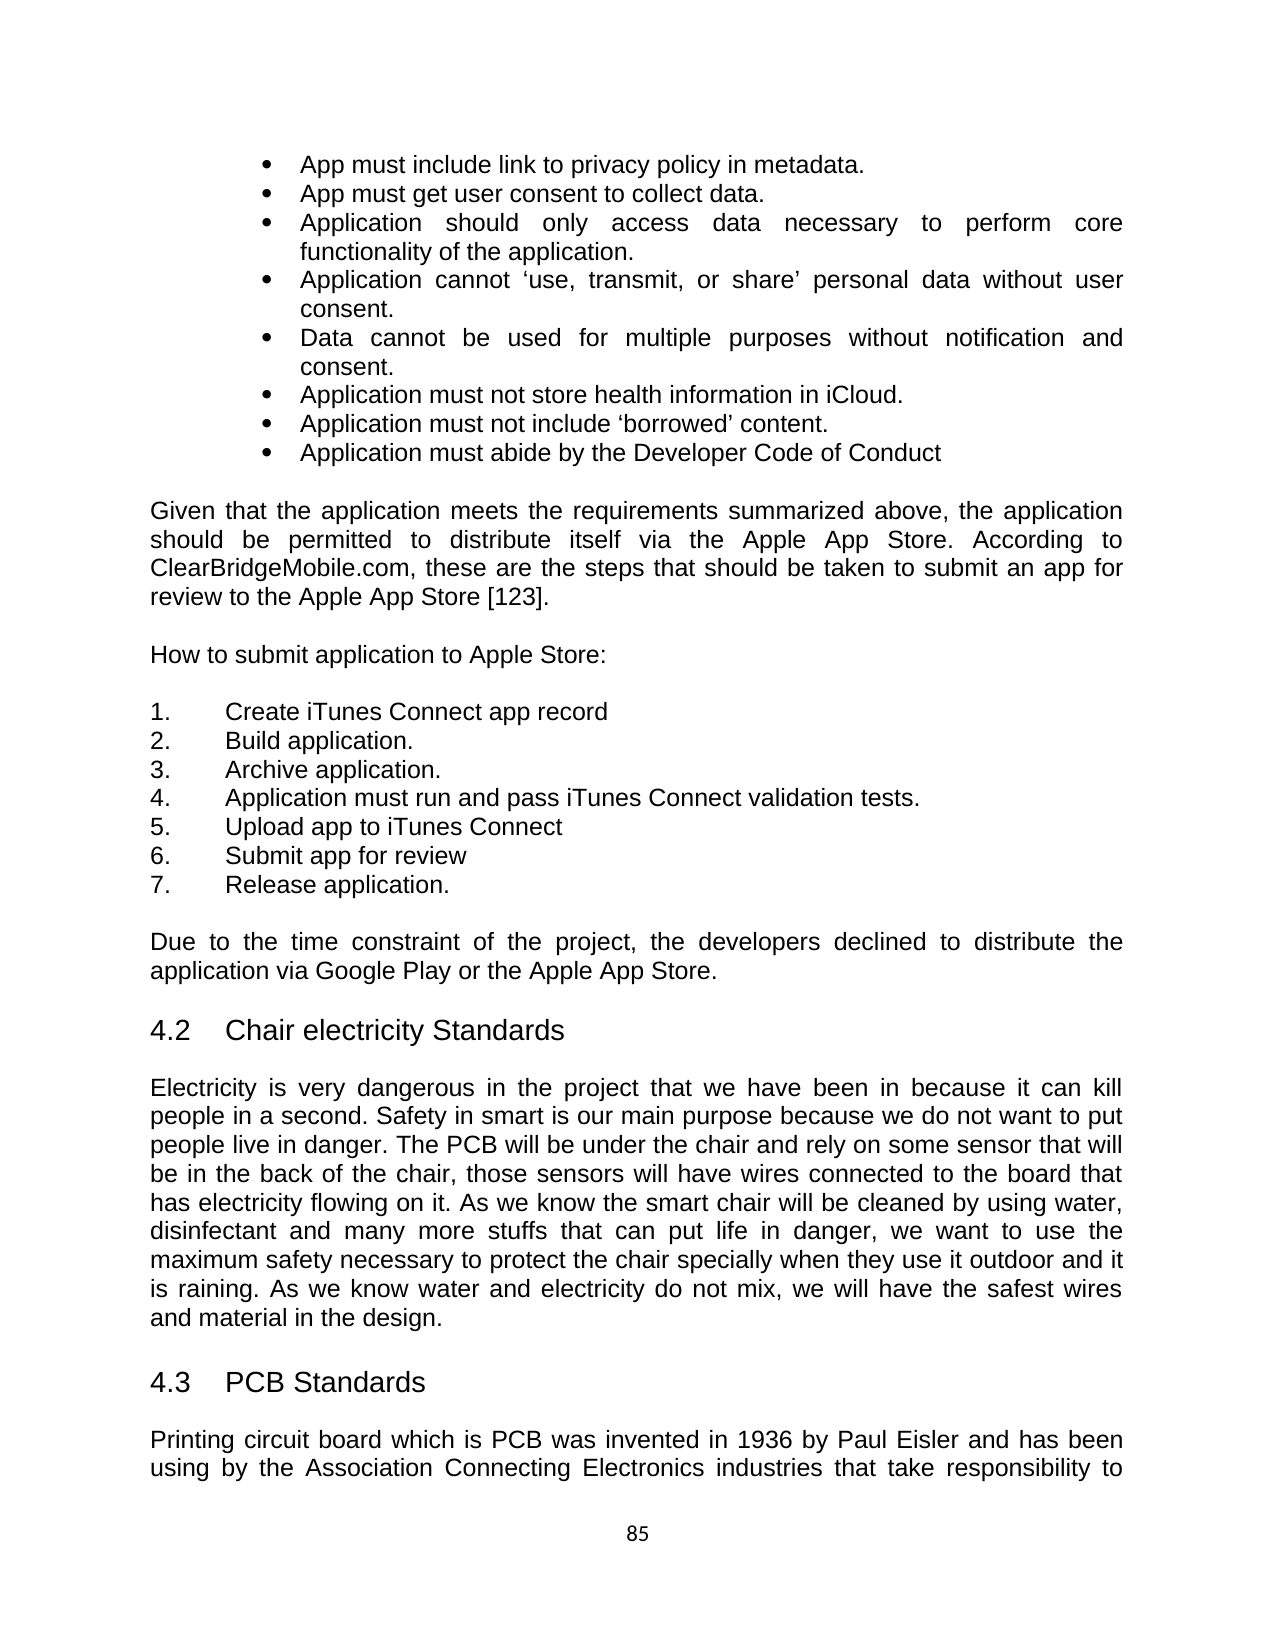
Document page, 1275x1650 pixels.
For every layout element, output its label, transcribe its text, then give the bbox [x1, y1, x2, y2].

list Data cannot be used for multiple purposes without notification and consent. [262, 323, 1125, 381]
text Due to the time constraint of the project, the developers declined to distribute the application via Google Play or the Apple App Store. [150, 927, 1125, 984]
list Application must not store health information in iCloud. [262, 381, 1125, 409]
list Build application. [150, 726, 1125, 754]
subtitle Chair electricity Standards [150, 1013, 1125, 1046]
list Application must run and pass iTunes Connect validation tests. [150, 783, 1125, 812]
text How to submit application to Apple Store: [150, 639, 1125, 668]
list Application must not include ‘borrowed’ content. [262, 409, 1125, 438]
list App must include link to privacy policy in metadata. [262, 150, 1125, 179]
list Archive application. [150, 754, 1125, 783]
list Upload app to iTunes Connect [150, 812, 1125, 841]
list Application must abide by the Developer Code of Conduct [262, 438, 1125, 467]
list Application should only access data necessary to perform core functionality of the application. [262, 208, 1125, 265]
list Submit app for review [150, 841, 1125, 869]
list Application cannot ‘use, transmit, or share’ personal data without user consent. [262, 265, 1125, 323]
text Given that the application meets the requirements summarized above, the application should be permitted to distribute itself via the Apple App Store. According to ClearBridgeMobile.com, these are the steps that should be taken to submit an app for review to the Apple App Store [123]. [150, 496, 1125, 611]
list App must get user consent to collect data. [262, 179, 1125, 208]
subtitle PCB Standards [150, 1365, 1125, 1398]
list Release application. [150, 869, 1125, 898]
text Electricity is very dangerous in the project that we have been in because it can kill people in a second. Safety in smart is our main purpose because we do not want to put people live in danger. The PCB will be under the chair and rely on some sensor that will be in the back of the chair, those sensors will have wires connected to the board that has electricity flowing on it. As we know the smart chair will be cleaned by using water, disinfectant and many more stuffs that can put life in danger, we want to use the maximum safety necessary to protect the chair specially when they use it outdoor and it is raining. As we know water and electricity do not mix, we will have the safest wires and material in the design. [150, 1072, 1125, 1331]
list Create iTunes Connect app record [150, 697, 1125, 726]
